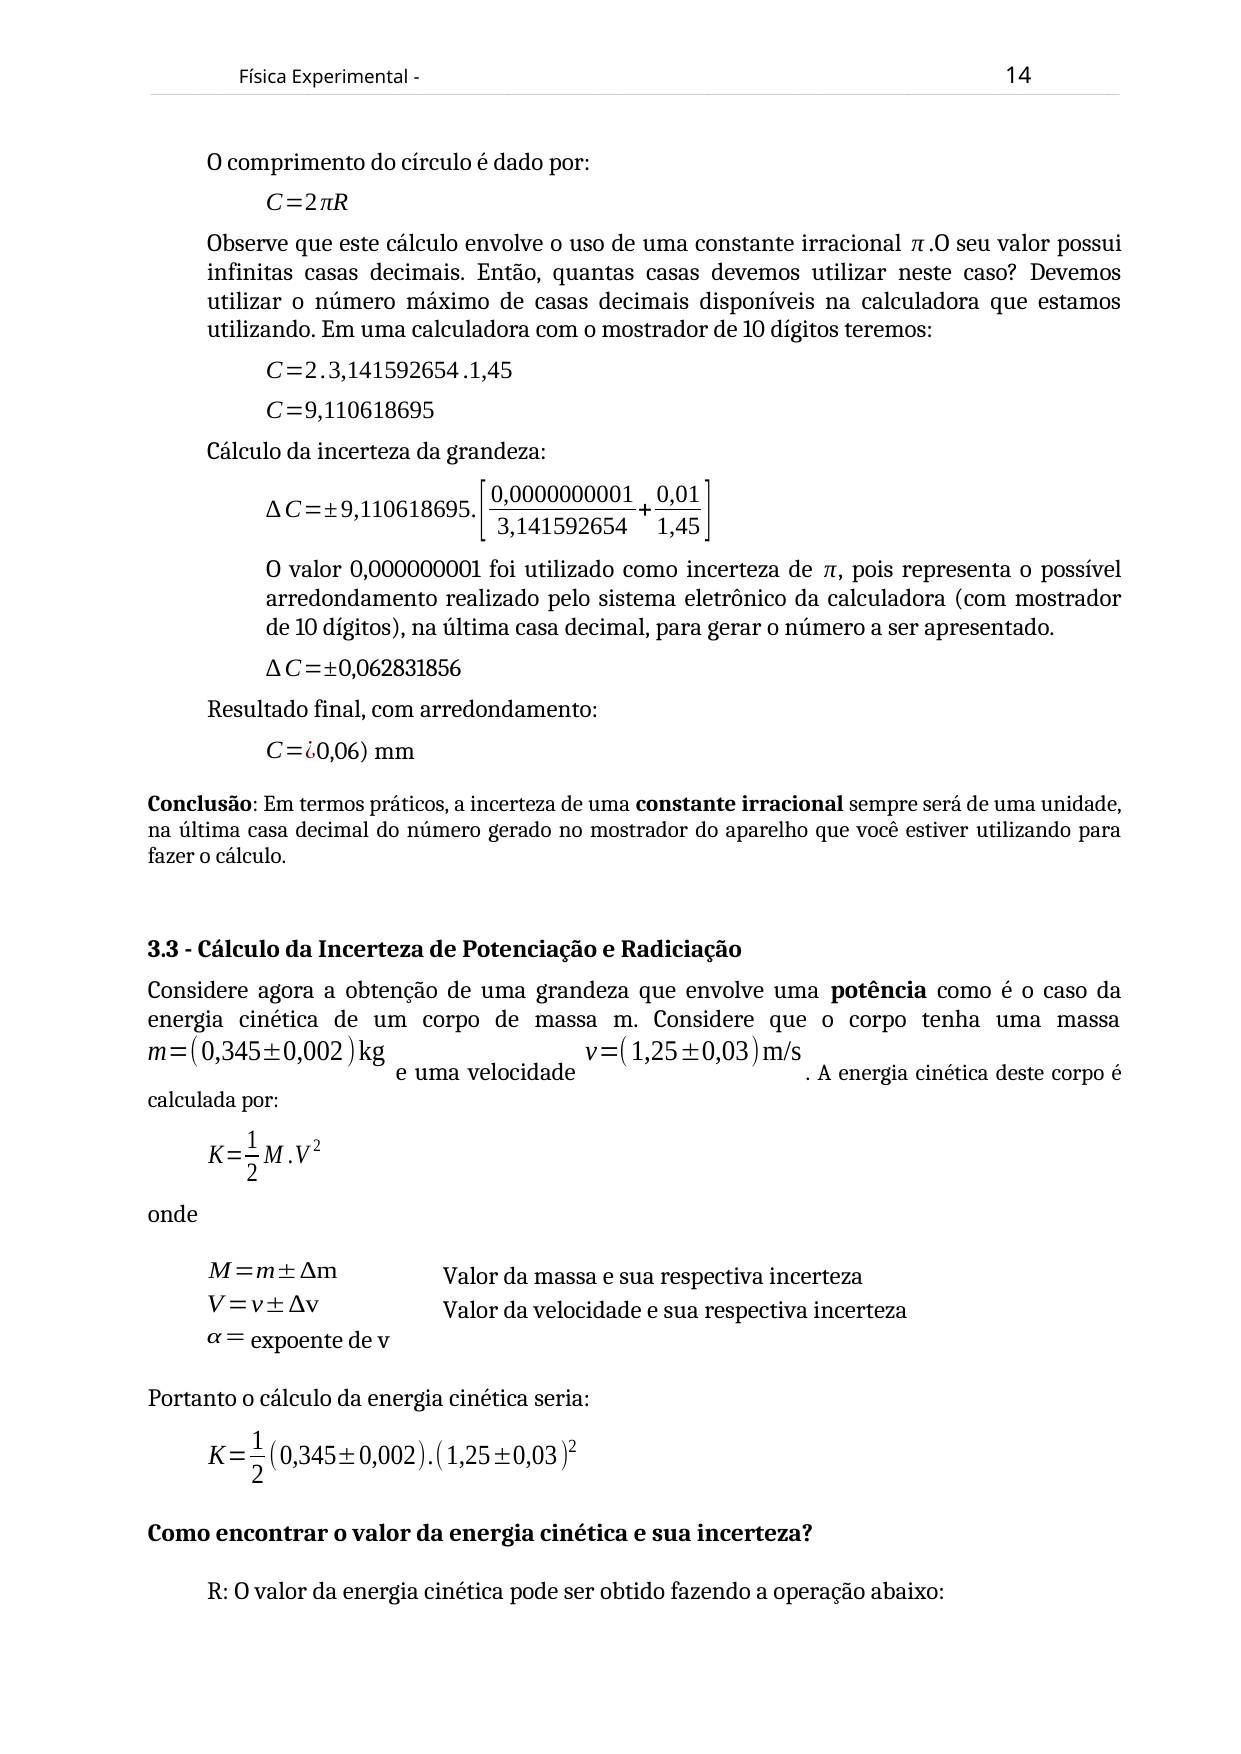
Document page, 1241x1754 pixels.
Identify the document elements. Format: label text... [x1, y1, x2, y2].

text Portanto o cálculo da energia cinética seria: [148, 1383, 1122, 1412]
text 0,062831856 [266, 654, 1122, 683]
text Como encontrar o valor da energia cinética e sua incerteza? [148, 1519, 1122, 1548]
text Cálculo da incerteza da grandeza: [207, 437, 1122, 466]
text Conclusão: Em termos práticos, a incerteza de uma constante irracional sempre será de uma unidade, na última casa decimal do número gerado no mostrador do aparelho que você estiver utilizando para fazer o cálculo. [148, 790, 1122, 869]
text Valor da velocidade e sua respectiva incerteza [148, 1291, 1122, 1325]
text R: O valor da energia cinética pode ser obtido fazendo a operação abaixo: [207, 1577, 1122, 1605]
text expoente de v [207, 1325, 1122, 1355]
text Observe que este cálculo envolve o uso de uma constante irracional O seu valor possui infinitas casas decimais. Então, quantas casas devemos utilizar neste caso? Devemos utilizar o número máximo de casas decimais disponíveis na calculadora que estamos utilizando. Em uma calculadora com o mostrador de 10 dígitos teremos: [207, 229, 1122, 344]
text Considere agora a obtenção de uma grandeza que envolve uma potência como é o caso da energia cinética de um corpo de massa m. Considere que o corpo tenha uma massa e uma velocidade . A energia cinética deste corpo é calculada por: [148, 976, 1122, 1113]
text 0,06) mm [266, 737, 1122, 765]
text Valor da massa e sua respectiva incerteza [148, 1258, 1122, 1291]
text 3.3 - Cálculo da Incerteza de Potenciação e Radiciação [148, 935, 1122, 963]
text Resultado final, com arredondamento: [207, 695, 1122, 724]
text O comprimento do círculo é dado por: [207, 148, 1122, 176]
text O valor 0,000000001 foi utilizado como incerteza de , pois representa o possível arredondamento realizado pelo sistema eletrônico da calculadora (com mostrador de 10 dígitos), na última casa decimal, para gerar o número a ser apresentado. [266, 555, 1122, 641]
text onde [148, 1200, 1122, 1229]
